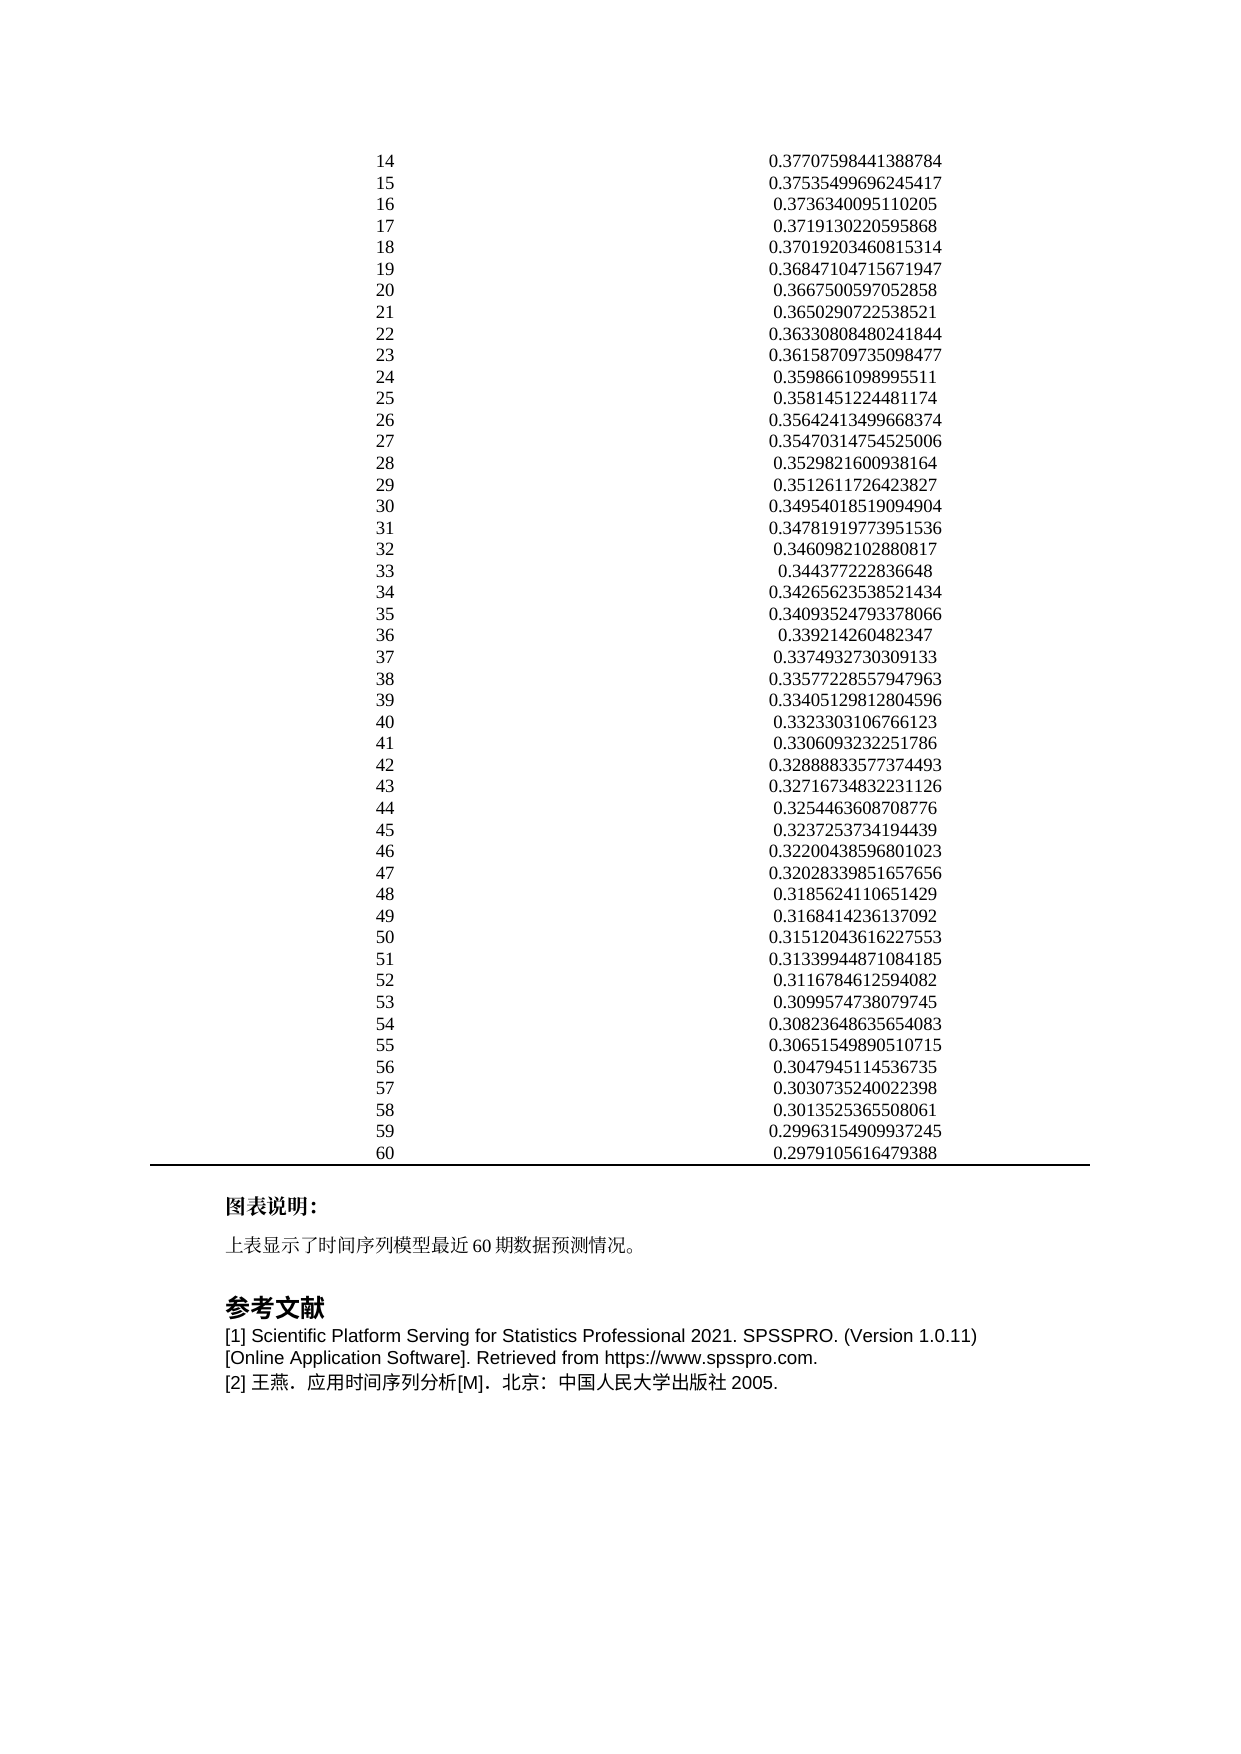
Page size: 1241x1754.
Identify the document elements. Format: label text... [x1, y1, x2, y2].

table_cell 31 [150, 517, 620, 538]
table_cell 0.29963154909937245 [620, 1120, 1090, 1142]
table_cell 0.34781919773951536 [620, 517, 1090, 538]
table_cell 0.33577228557947963 [620, 668, 1090, 689]
table_cell 14 [150, 150, 620, 172]
table_cell 47 [150, 862, 620, 883]
table_cell 0.35642413499668374 [620, 409, 1090, 430]
table_cell 26 [150, 409, 620, 430]
table_cell 27 [150, 430, 620, 452]
table_cell 0.35470314754525006 [620, 430, 1090, 452]
table_cell 24 [150, 366, 620, 387]
table_cell 41 [150, 732, 620, 754]
table_cell 30 [150, 495, 620, 517]
table_cell 0.3013525365508061 [620, 1099, 1090, 1120]
table_cell 19 [150, 258, 620, 279]
table_cell 42 [150, 754, 620, 775]
table_cell 38 [150, 668, 620, 689]
table_cell 60 [150, 1142, 620, 1163]
table_cell 0.3185624110651429 [620, 883, 1090, 905]
table_cell 0.32028339851657656 [620, 862, 1090, 883]
table_cell 54 [150, 1013, 620, 1034]
text 上表显示了时间序列模型最近60期数据预测情况。 [225, 1230, 1015, 1257]
table_cell 20 [150, 279, 620, 301]
table_cell 48 [150, 883, 620, 905]
table_cell 0.3099574738079745 [620, 991, 1090, 1012]
table_cell 25 [150, 387, 620, 409]
table_cell 15 [150, 172, 620, 193]
table_cell 36 [150, 624, 620, 646]
table_cell 28 [150, 452, 620, 473]
table_cell 0.36847104715671947 [620, 258, 1090, 279]
table_cell 0.3650290722538521 [620, 301, 1090, 322]
table_cell 23 [150, 344, 620, 366]
table_cell 44 [150, 797, 620, 818]
table_cell 0.3168414236137092 [620, 905, 1090, 926]
table_cell 0.3667500597052858 [620, 279, 1090, 301]
table_cell 49 [150, 905, 620, 926]
table_cell 32 [150, 538, 620, 560]
table_cell 0.3254463608708776 [620, 797, 1090, 818]
subtitle 参考文献 [1] Scientific Platform Serving for Statistics Professional 2021. SPSSPRO. (Version 1.0.11)[Online Application Software]. Retrieved from https://www.spsspro.com. [2] 王燕．应用时间序列分析[M]．北京：中国人民大学出版社 2005. [225, 1289, 1015, 1395]
table_cell 0.3719130220595868 [620, 215, 1090, 236]
table_cell 0.34954018519094904 [620, 495, 1090, 517]
table_cell 0.32888833577374493 [620, 754, 1090, 775]
table_cell 0.3116784612594082 [620, 969, 1090, 991]
table_cell 0.3237253734194439 [620, 819, 1090, 840]
table_cell 40 [150, 711, 620, 732]
table_cell 50 [150, 926, 620, 948]
table_cell 51 [150, 948, 620, 969]
table_cell 0.3512611726423827 [620, 474, 1090, 495]
table_cell 0.339214260482347 [620, 624, 1090, 646]
table_cell 0.34093524793378066 [620, 603, 1090, 624]
table_cell 0.36158709735098477 [620, 344, 1090, 366]
table_cell 0.36330808480241844 [620, 323, 1090, 344]
table_cell 0.3529821600938164 [620, 452, 1090, 473]
table_cell 0.32200438596801023 [620, 840, 1090, 862]
table_cell 59 [150, 1120, 620, 1142]
table_cell 35 [150, 603, 620, 624]
table_cell 0.3030735240022398 [620, 1077, 1090, 1099]
table_cell 16 [150, 193, 620, 215]
table_cell 55 [150, 1034, 620, 1056]
table_cell 39 [150, 689, 620, 711]
table_cell 0.3460982102880817 [620, 538, 1090, 560]
table_cell 17 [150, 215, 620, 236]
table_cell 0.3736340095110205 [620, 193, 1090, 215]
table_cell 0.30823648635654083 [620, 1013, 1090, 1034]
table_cell 18 [150, 236, 620, 258]
table_cell 58 [150, 1099, 620, 1120]
table_cell 21 [150, 301, 620, 322]
table_cell 0.33405129812804596 [620, 689, 1090, 711]
table_cell 0.32716734832231126 [620, 775, 1090, 797]
table_cell 29 [150, 474, 620, 495]
table_cell 0.3581451224481174 [620, 387, 1090, 409]
table_cell 34 [150, 581, 620, 603]
table_cell 0.3374932730309133 [620, 646, 1090, 667]
table_cell 0.3323303106766123 [620, 711, 1090, 732]
table_cell 0.3047945114536735 [620, 1056, 1090, 1077]
table_cell 0.344377222836648 [620, 560, 1090, 581]
table_cell 0.31512043616227553 [620, 926, 1090, 948]
table_cell 0.3598661098995511 [620, 366, 1090, 387]
table_cell 56 [150, 1056, 620, 1077]
table_cell 0.37019203460815314 [620, 236, 1090, 258]
text 图表说明： [225, 1166, 1015, 1220]
table_cell 0.2979105616479388 [620, 1142, 1090, 1163]
table_cell 0.37707598441388784 [620, 150, 1090, 172]
table_cell 57 [150, 1077, 620, 1099]
table_cell 37 [150, 646, 620, 667]
table_cell 0.30651549890510715 [620, 1034, 1090, 1056]
table_cell 0.34265623538521434 [620, 581, 1090, 603]
table_cell 0.37535499696245417 [620, 172, 1090, 193]
table_cell 53 [150, 991, 620, 1012]
table_cell 33 [150, 560, 620, 581]
table_cell 52 [150, 969, 620, 991]
table_cell 0.31339944871084185 [620, 948, 1090, 969]
table_cell 0.3306093232251786 [620, 732, 1090, 754]
table_cell 43 [150, 775, 620, 797]
table_cell 45 [150, 819, 620, 840]
table_cell 46 [150, 840, 620, 862]
table_cell 22 [150, 323, 620, 344]
